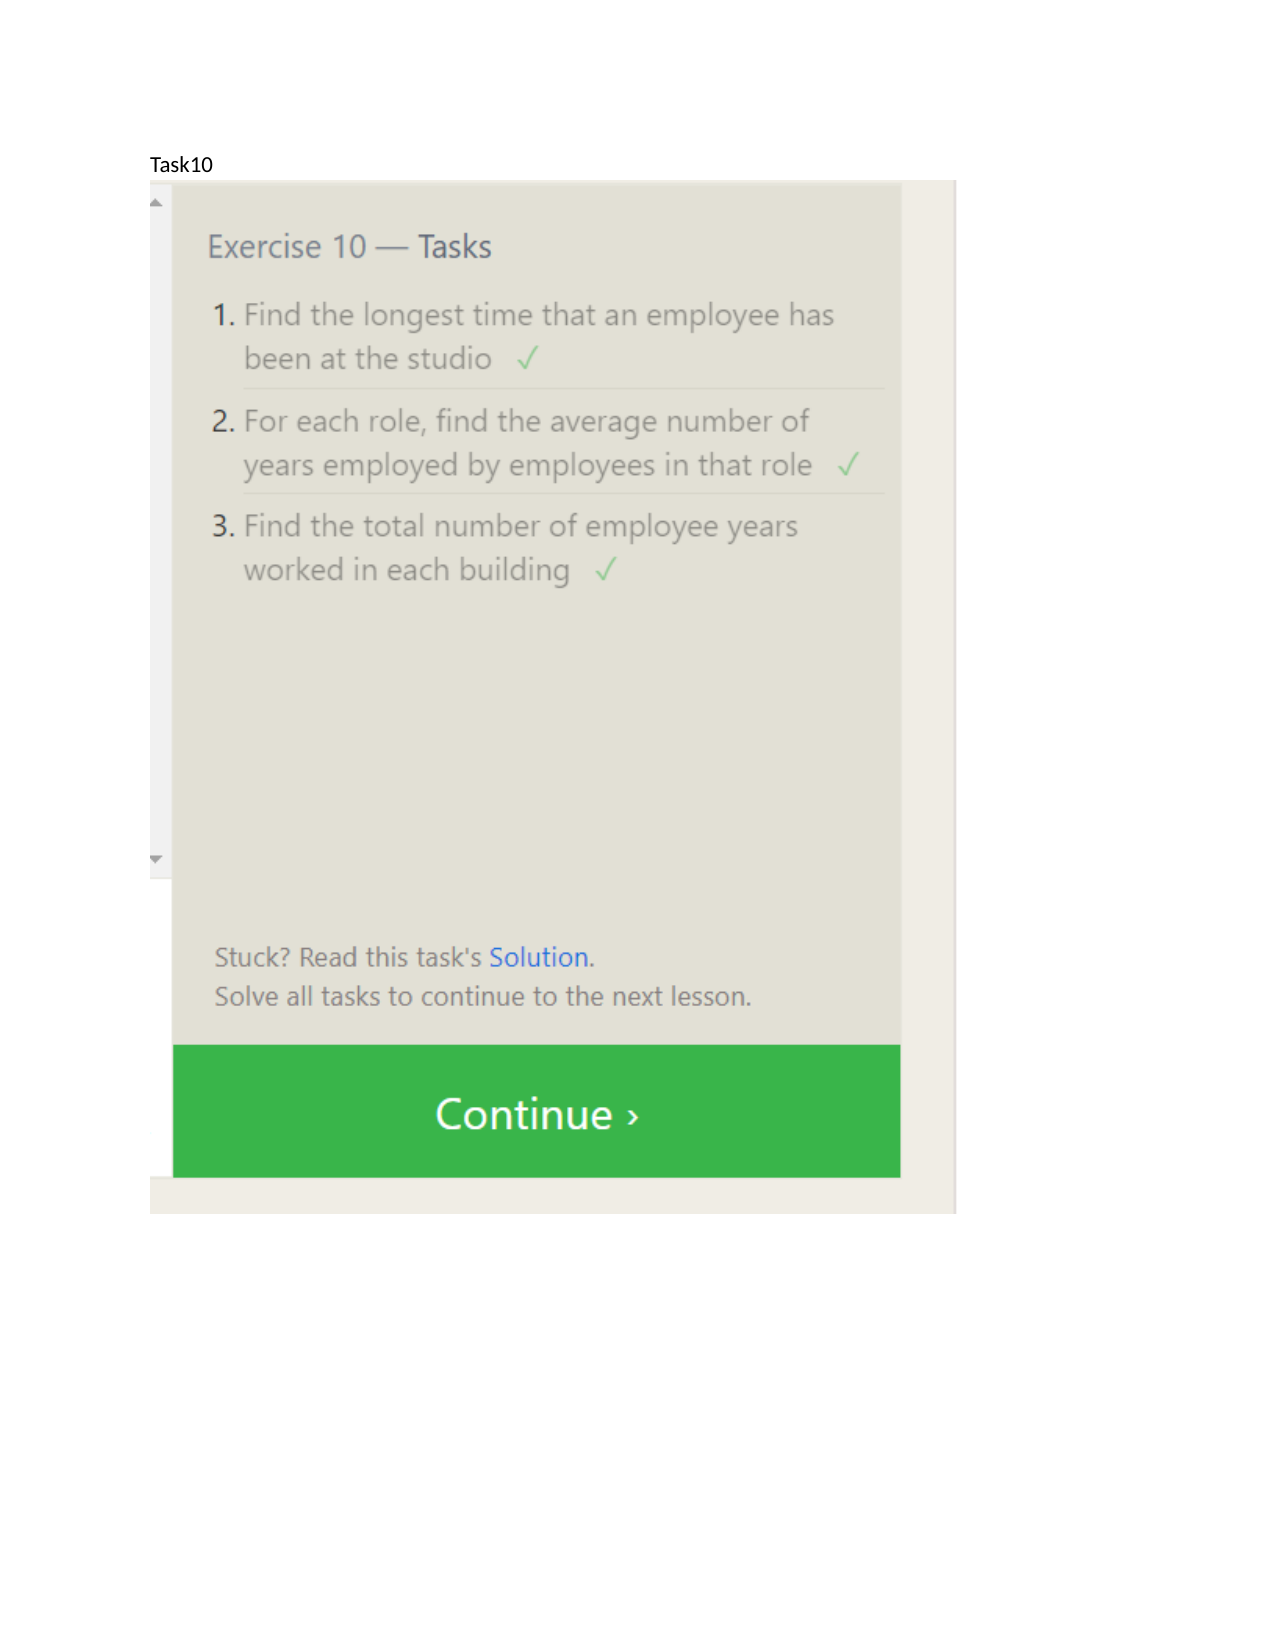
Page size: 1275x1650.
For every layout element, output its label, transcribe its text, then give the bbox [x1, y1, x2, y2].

picture [150, 180, 957, 1214]
